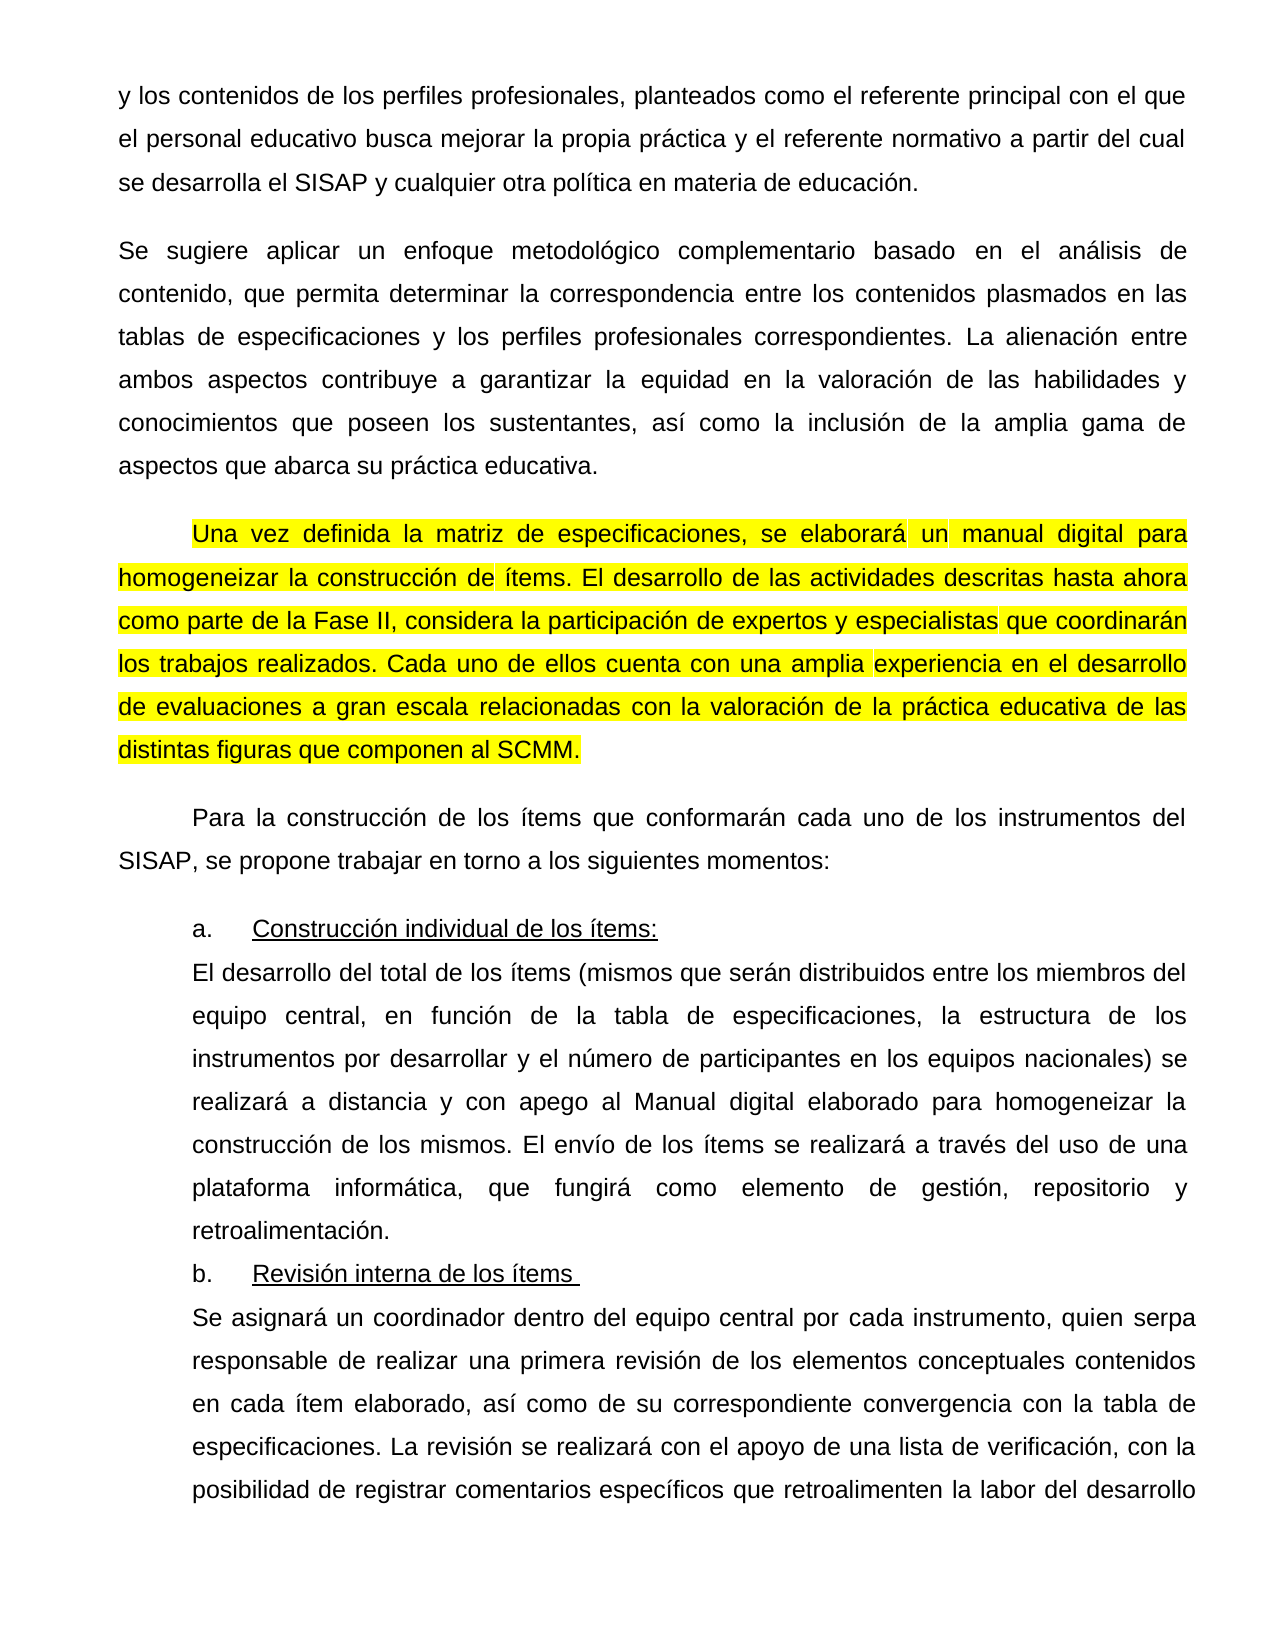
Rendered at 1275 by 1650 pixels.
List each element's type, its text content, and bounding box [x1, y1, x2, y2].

list El desarrollo del total de los ítems (mismos que serán distribuidos entre los miembros del equipo central, en función de la tabla de especificaciones, la estructura de los instrumentos por desarrollar y el número de participantes en los equipos nacionales) se realizará a distancia y con apego al Manual digital elaborado para homogeneizar la construcción de los mismos. El envío de los ítems se realizará a través del uso de una plataforma informática, que fungirá como elemento de gestión, repositorio y retroalimentación. [192, 957, 1188, 1245]
text Una vez definida la matriz de especificaciones, se elaborará un manual digital para homogeneizar la construcción de ítems. El desarrollo de las actividades descritas hasta ahora como parte de la Fase II, considera la participación de expertos y especialistas que coordinarán los trabajos realizados. Cada uno de ellos cuenta con una amplia experiencia en el desarrollo de evaluaciones a gran escala relacionadas con la valoración de la práctica educativa de las distintas figuras que componen al SCMM. [118, 519, 1188, 764]
list b. Revisión interna de los ítems [192, 1259, 1188, 1288]
list Construcción individual de los ítems: [118, 914, 1188, 943]
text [192, 1302, 1196, 1504]
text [118, 81, 1188, 196]
text Se sugiere aplicar un enfoque metodológico complementario basado en el análisis de contenido, que permita determinar la correspondencia entre los contenidos plasmados en las tablas de especificaciones y los perfiles profesionales correspondientes. La alienación entre ambos aspectos contribuye a garantizar la equidad en la valoración de las habilidades y conocimientos que poseen los sustentantes, así como la inclusión de la amplia gama de aspectos que abarca su práctica educativa. [118, 236, 1188, 480]
text Para la construcción de los ítems que conformarán cada uno de los instrumentos del SISAP, se propone trabajar en torno a los siguientes momentos: [118, 803, 1188, 875]
